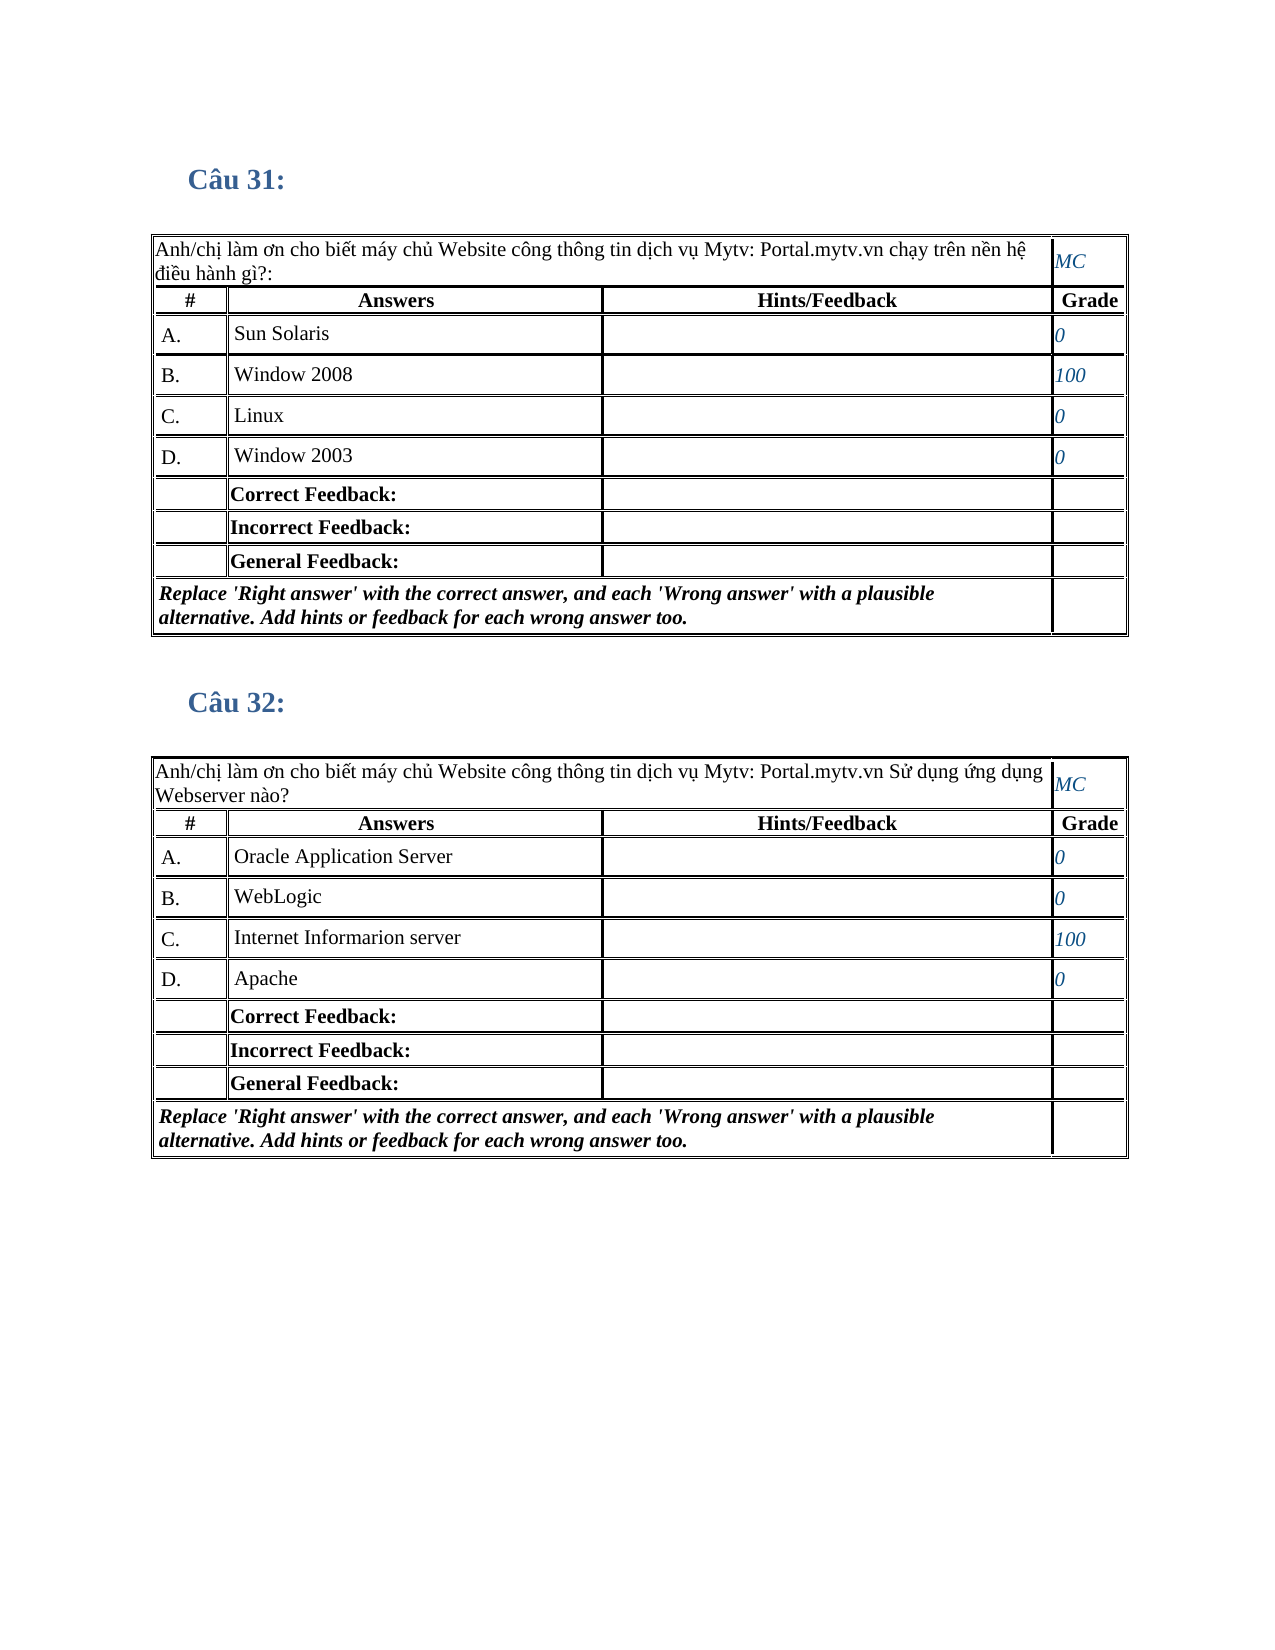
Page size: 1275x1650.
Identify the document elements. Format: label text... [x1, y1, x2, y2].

table_cell Linux [229, 397, 601, 434]
table_cell Replace 'Right answer' with the correct answer, and each 'Wrong answer' with a plausible alternative. Add hints or feedback for each wrong answer too. [154, 1098, 1052, 1156]
table_cell Incorrect Feedback: [229, 512, 601, 542]
table_cell [604, 838, 1051, 875]
table_cell Hints/Feedback [604, 811, 1051, 835]
table_cell Incorrect Feedback: [229, 1035, 601, 1065]
table_cell WebLogic [229, 879, 601, 916]
table_cell # [154, 285, 226, 312]
table_cell [154, 434, 226, 475]
table_cell [604, 1068, 1051, 1098]
table_cell 0 [1054, 875, 1126, 916]
table_cell 100 [1054, 353, 1127, 394]
table_cell Internet Informarion server [229, 920, 601, 957]
table_cell Replace 'Right answer' with the correct answer, and each 'Wrong answer' with a plausible alternative. Add hints or feedback for each wrong answer too. [152, 576, 1052, 633]
table_cell [604, 316, 1051, 353]
subtitle Câu 31: [187, 162, 1125, 196]
table_cell [1052, 998, 1127, 1031]
table_cell 0 [1052, 835, 1127, 875]
table_cell [604, 397, 1051, 434]
table_cell 0 [1054, 312, 1126, 353]
table_header Anh/chị làm ơn cho biết máy chủ Website công thông tin dịch vụ Mytv: Portal.mytv.vn Sử dụng ứng dụng Webserver nào? [154, 758, 1052, 807]
table_cell [604, 1001, 1051, 1031]
table_cell [152, 394, 227, 434]
table_cell [152, 1065, 227, 1098]
table_cell [1052, 509, 1127, 542]
table_header MC [1052, 759, 1126, 807]
table_cell [604, 920, 1051, 957]
table_cell [154, 475, 226, 509]
table_cell [604, 1035, 1051, 1065]
subtitle Câu 32: [187, 685, 1125, 718]
table_cell Grade [1054, 285, 1126, 312]
table_cell [1052, 1098, 1126, 1156]
table_cell # [154, 808, 226, 835]
table_cell Correct Feedback: [229, 479, 601, 509]
table_cell [154, 312, 226, 353]
table_cell Oracle Application Server [229, 838, 601, 875]
table_cell [154, 542, 226, 576]
table_cell General Feedback: [229, 1068, 601, 1098]
table_cell [1052, 1065, 1127, 1098]
table_cell General Feedback: [229, 546, 601, 576]
table_cell [1054, 542, 1126, 576]
table_cell Grade [1054, 808, 1126, 835]
table_cell [1054, 1031, 1126, 1065]
table_cell [152, 998, 227, 1031]
table_cell [152, 353, 226, 394]
table_cell Apache [229, 960, 601, 998]
table_cell 100 [1054, 916, 1126, 957]
table_cell Window 2008 [229, 356, 601, 394]
table_cell [604, 438, 1051, 475]
table_cell [1052, 576, 1127, 633]
table_cell [154, 875, 226, 916]
table_cell Window 2003 [229, 438, 601, 475]
table_cell 0 [1052, 957, 1127, 998]
table_cell [1054, 475, 1126, 509]
table_cell [604, 879, 1051, 916]
table_cell Answers [229, 811, 601, 835]
table_cell [154, 1031, 226, 1065]
table_cell Sun Solaris [229, 316, 601, 353]
table_cell [604, 356, 1051, 394]
table_cell [152, 509, 227, 542]
table_cell Correct Feedback: [229, 1001, 601, 1031]
table_cell Answers [229, 288, 601, 312]
table_cell 0 [1054, 434, 1126, 475]
table_cell [604, 960, 1051, 998]
table_cell [604, 512, 1051, 542]
table_cell 0 [1052, 394, 1127, 434]
table_cell [604, 546, 1051, 576]
table_cell [152, 835, 227, 875]
table_cell [152, 957, 227, 998]
table_cell [154, 916, 226, 957]
table_header Anh/chị làm ơn cho biết máy chủ Website công thông tin dịch vụ Mytv: Portal.mytv.vn chạy trên nền hệ điều hành gì?: [154, 235, 1052, 285]
table_cell Hints/Feedback [604, 288, 1051, 312]
table_cell [604, 479, 1051, 509]
table_header MC [1052, 237, 1126, 285]
